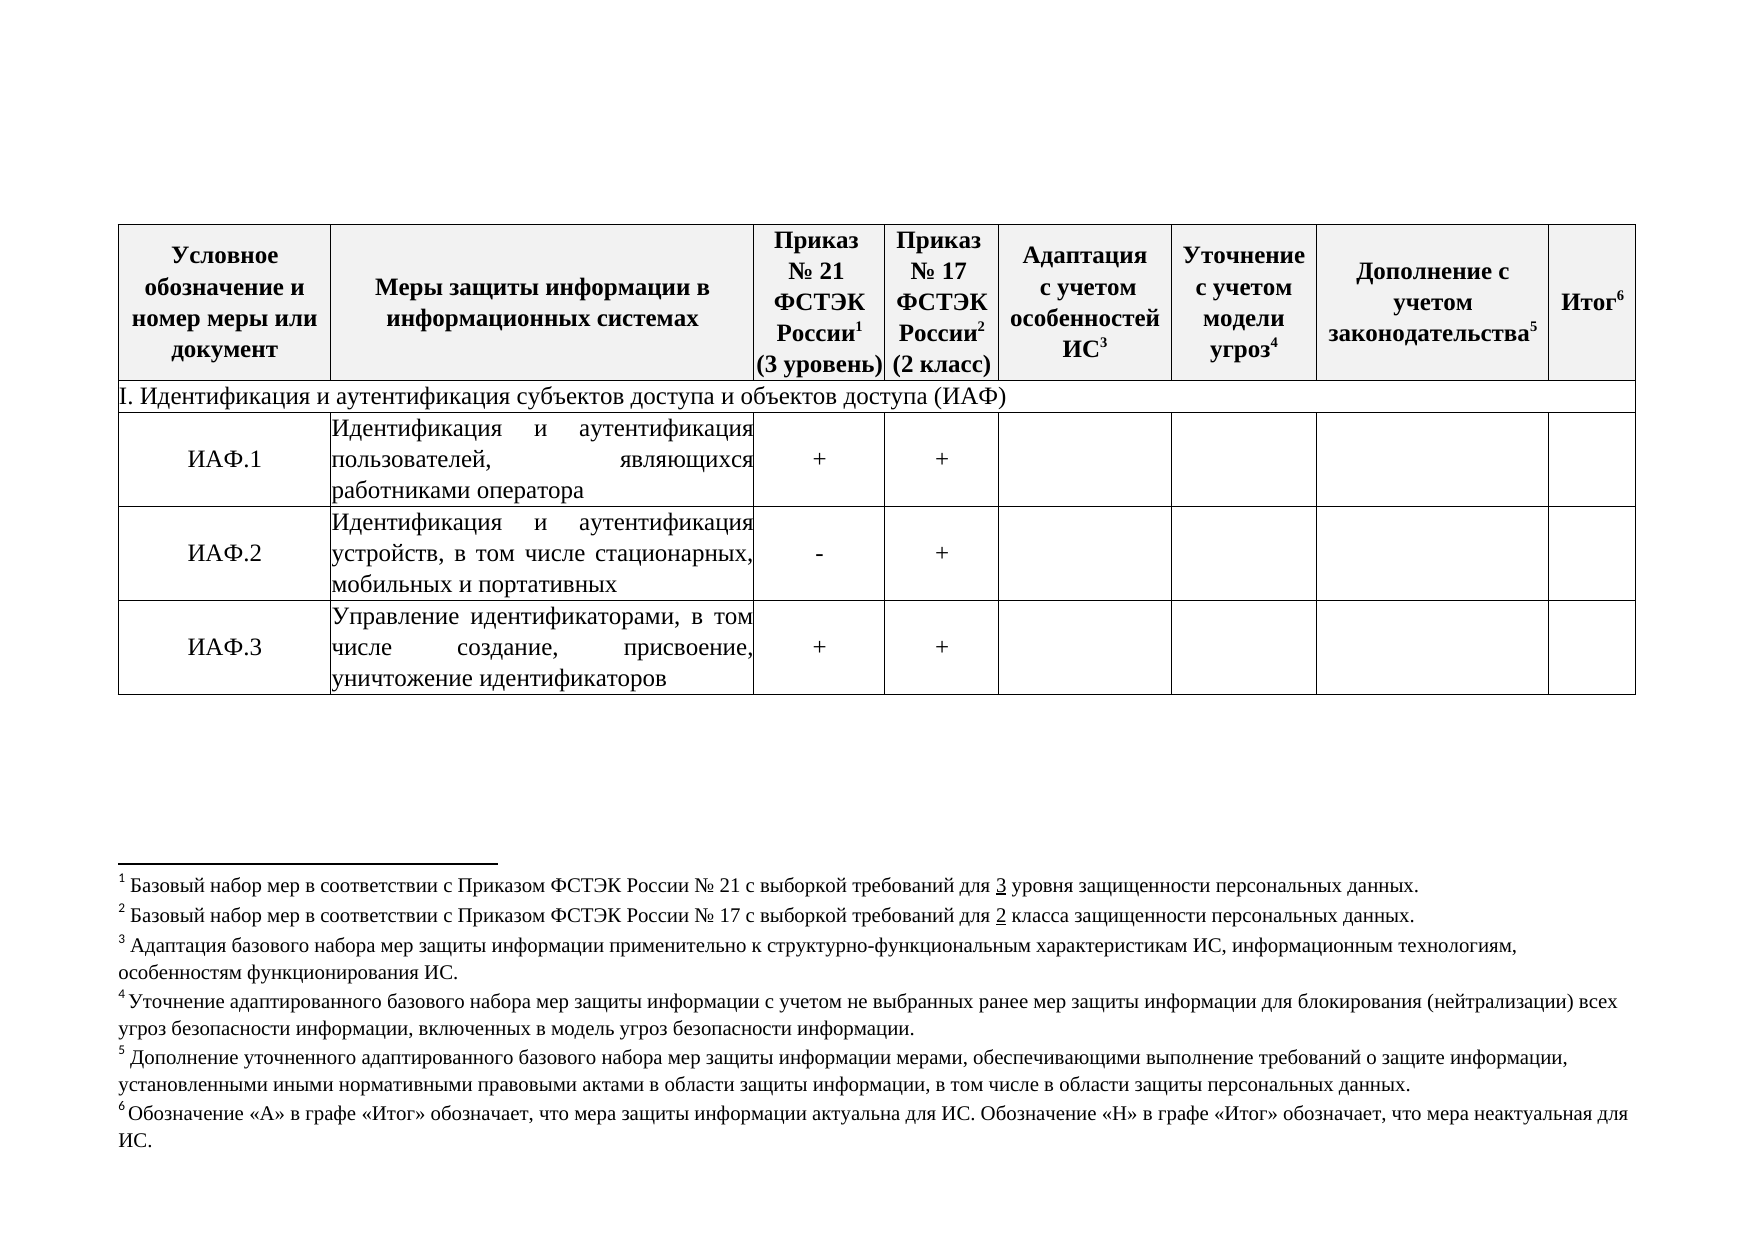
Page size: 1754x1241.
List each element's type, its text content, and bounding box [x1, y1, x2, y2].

table_cell + [754, 601, 884, 694]
table_cell [1549, 601, 1635, 694]
table_cell Идентификация и аутентификация пользователей, являющихся работниками оператора [331, 413, 753, 506]
table_header Уточнение с учетом модели угроз [1172, 225, 1316, 380]
table_cell + [885, 507, 998, 600]
table_cell [1317, 413, 1548, 506]
table_header Условное обозначение и номер меры или документ [119, 225, 330, 380]
table_cell ИАФ.1 [119, 413, 330, 506]
table_cell + [885, 601, 998, 694]
table_header Адаптация с учетом особенностей ИС [999, 225, 1171, 380]
table_cell I. Идентификация и аутентификация субъектов доступа и объектов доступа (ИАФ) [119, 381, 1635, 412]
table_cell [1172, 507, 1316, 600]
table_cell [1317, 601, 1548, 694]
table_cell ИАФ.2 [119, 507, 330, 600]
table_cell [1172, 413, 1316, 506]
table_header Приказ № 21 ФСТЭК России (3 уровень) [754, 225, 884, 380]
table_cell [999, 601, 1171, 694]
table_cell [1317, 507, 1548, 600]
table_cell [999, 507, 1171, 600]
table_cell + [754, 413, 884, 506]
table_cell [1549, 413, 1635, 506]
table_cell Идентификация и аутентификация устройств, в том числе стационарных, мобильных и портативных [331, 507, 753, 600]
table_header Итог [1549, 225, 1635, 380]
table_cell [1172, 601, 1316, 694]
table_cell Управление идентификаторами, в том числе создание, присвоение, уничтожение идентификаторов [331, 601, 753, 694]
table_cell [1549, 507, 1635, 600]
table_cell [999, 413, 1171, 506]
table_cell + [885, 413, 998, 506]
table_header Приказ № 17 ФСТЭК России (2 класс) [885, 225, 998, 380]
table_header Дополнение с учетом законодательства [1317, 225, 1548, 380]
table_cell - [754, 507, 884, 600]
table_cell ИАФ.3 [119, 601, 330, 694]
table_header Меры защиты информации в информационных системах [331, 225, 753, 380]
